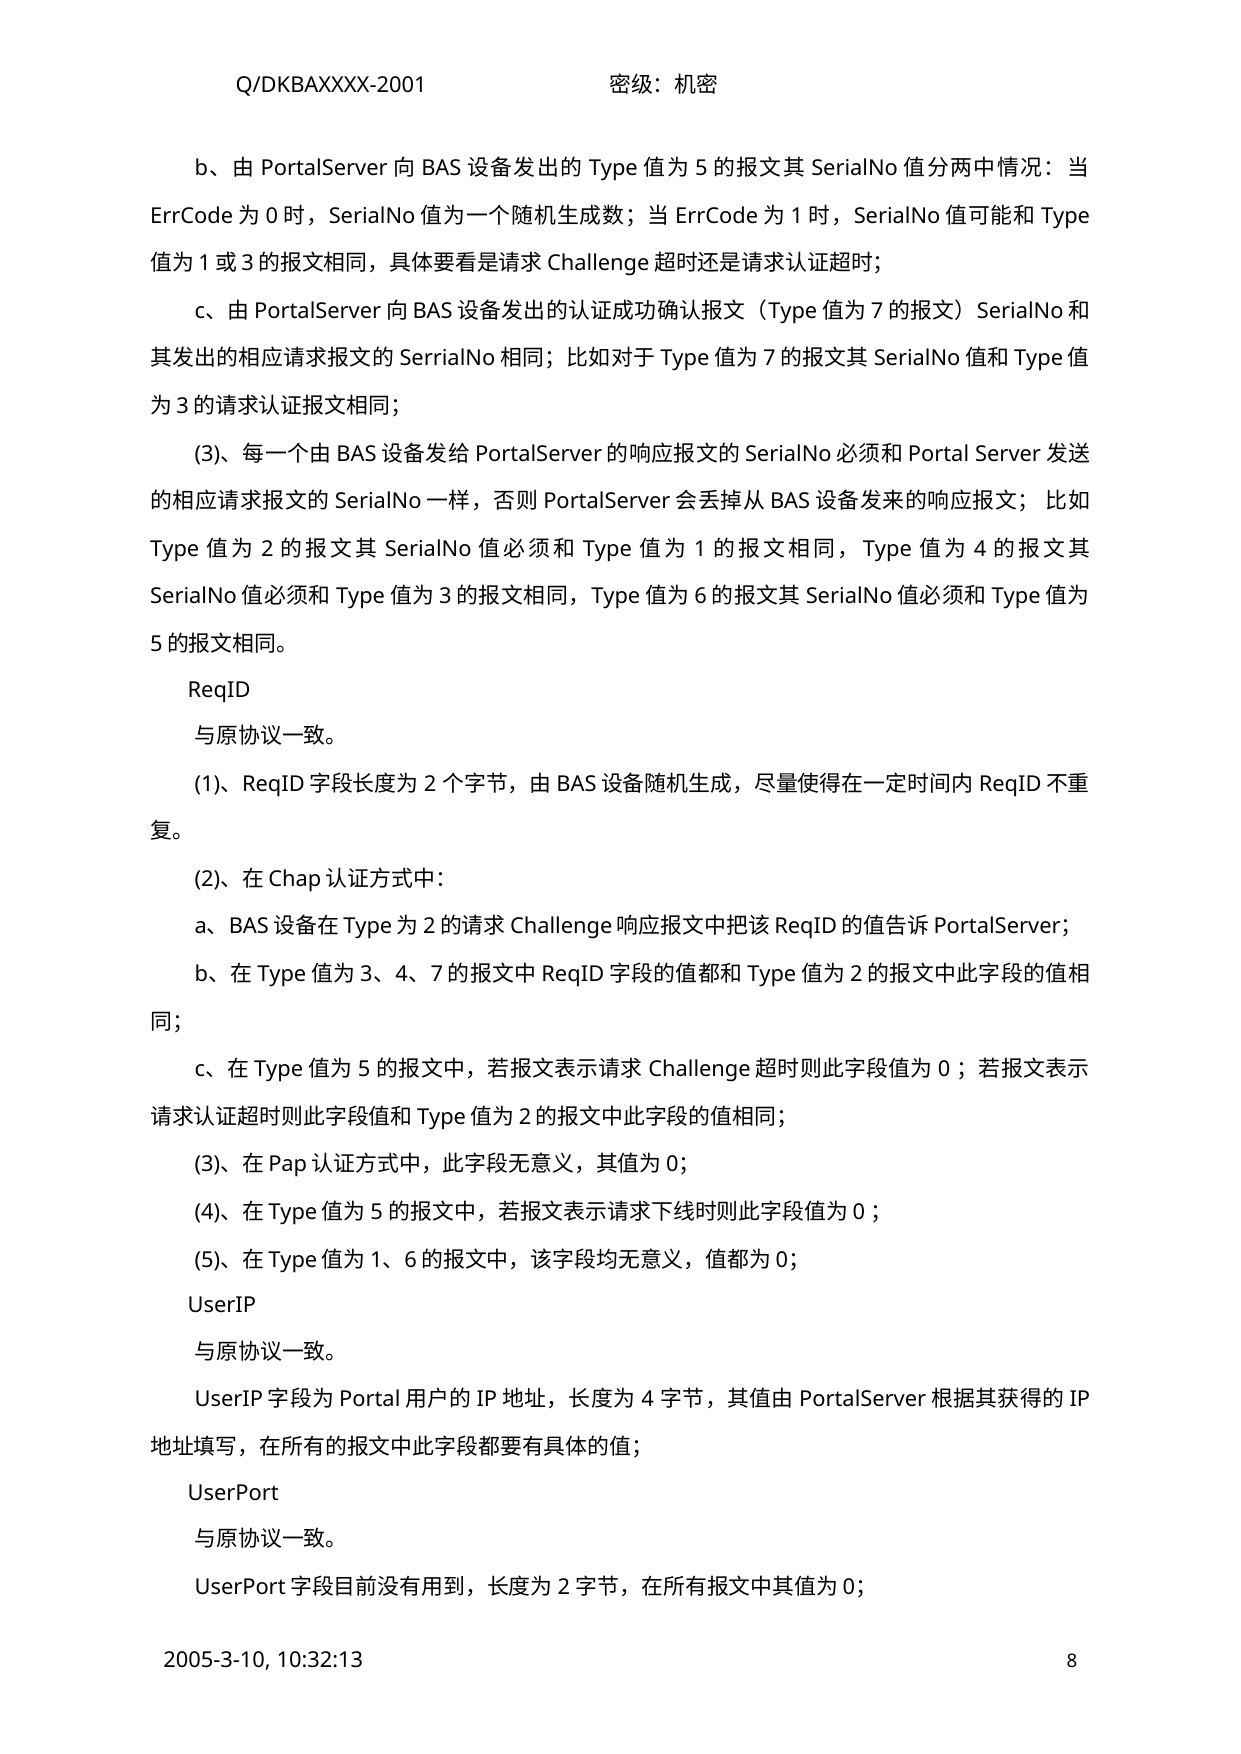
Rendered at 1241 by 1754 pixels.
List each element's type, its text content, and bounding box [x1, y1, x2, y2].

list UserIP字段为Portal用户的IP地址，长度为 4 字节，其值由PortalServer根据其获得的IP地址填写，在所有的报文中此字段都要有具体的值； [150, 1381, 1090, 1461]
subtitle UserIP [150, 1289, 1090, 1319]
list (1)、ReqID字段长度为 2 个字节，由BAS设备随机生成，尽量使得在一定时间内ReqID不重复。 [150, 766, 1090, 845]
list (4)、在Type值为 5 的报文中，若报文表示请求下线时则此字段值为0 ； [150, 1194, 1090, 1226]
list (5)、在Type值为1、6的报文中，该字段均无意义，值都为0； [150, 1242, 1090, 1273]
subtitle ReqID [150, 674, 1090, 703]
list c、在Type值为 5 的报文中，若报文表示请求Challenge超时则此字段值为0 ；若报文表示请求认证超时则此字段值和Type值为2的报文中此字段的值相同； [150, 1051, 1090, 1131]
list 与原协议一致。 [150, 718, 1090, 750]
list b、在Type值为3、4、7的报文中ReqID字段的值都和Type值为2的报文中此字段的值相同； [150, 956, 1090, 1035]
list b、由PortalServer向BAS设备发出的Type值为5的报文其SerialNo值分两中情况：当ErrCode为0时，SerialNo值为一个随机生成数；当ErrCode为1时，SerialNo值可能和Type值为1或3的报文相同，具体要看是请求Challenge超时还是请求认证超时； [150, 150, 1090, 277]
list UserPort字段目前没有用到，长度为 2 字节，在所有报文中其值为0； [150, 1569, 1090, 1601]
subtitle UserPort [150, 1477, 1090, 1506]
list (3)、在Pap认证方式中，此字段无意义，其值为0； [150, 1146, 1090, 1178]
list 与原协议一致。 [150, 1334, 1090, 1366]
list (3)、每一个由BAS设备发给PortalServer的响应报文的SerialNo必须和Portal Server发送的相应请求报文的SerialNo一样，否则PortalServer会丢掉从BAS设备发来的响应报文； 比如Type值为2的报文其SerialNo值必须和Type值为1的报文相同，Type值为4的报文其SerialNo值必须和Type值为3的报文相同，Type值为6的报文其SerialNo值必须和Type值为5的报文相同。 [150, 436, 1090, 658]
list 与原协议一致。 [150, 1521, 1090, 1553]
list a、BAS设备在Type为2的请求Challenge响应报文中把该ReqID的值告诉PortalServer； [150, 908, 1090, 940]
list (2)、在Chap认证方式中： [150, 861, 1090, 893]
list c、由PortalServer向BAS设备发出的认证成功确认报文（Type值为7的报文）SerialNo和其发出的相应请求报文的SerrialNo相同；比如对于Type值为7的报文其SerialNo值和Type值为3的请求认证报文相同； [150, 293, 1090, 420]
